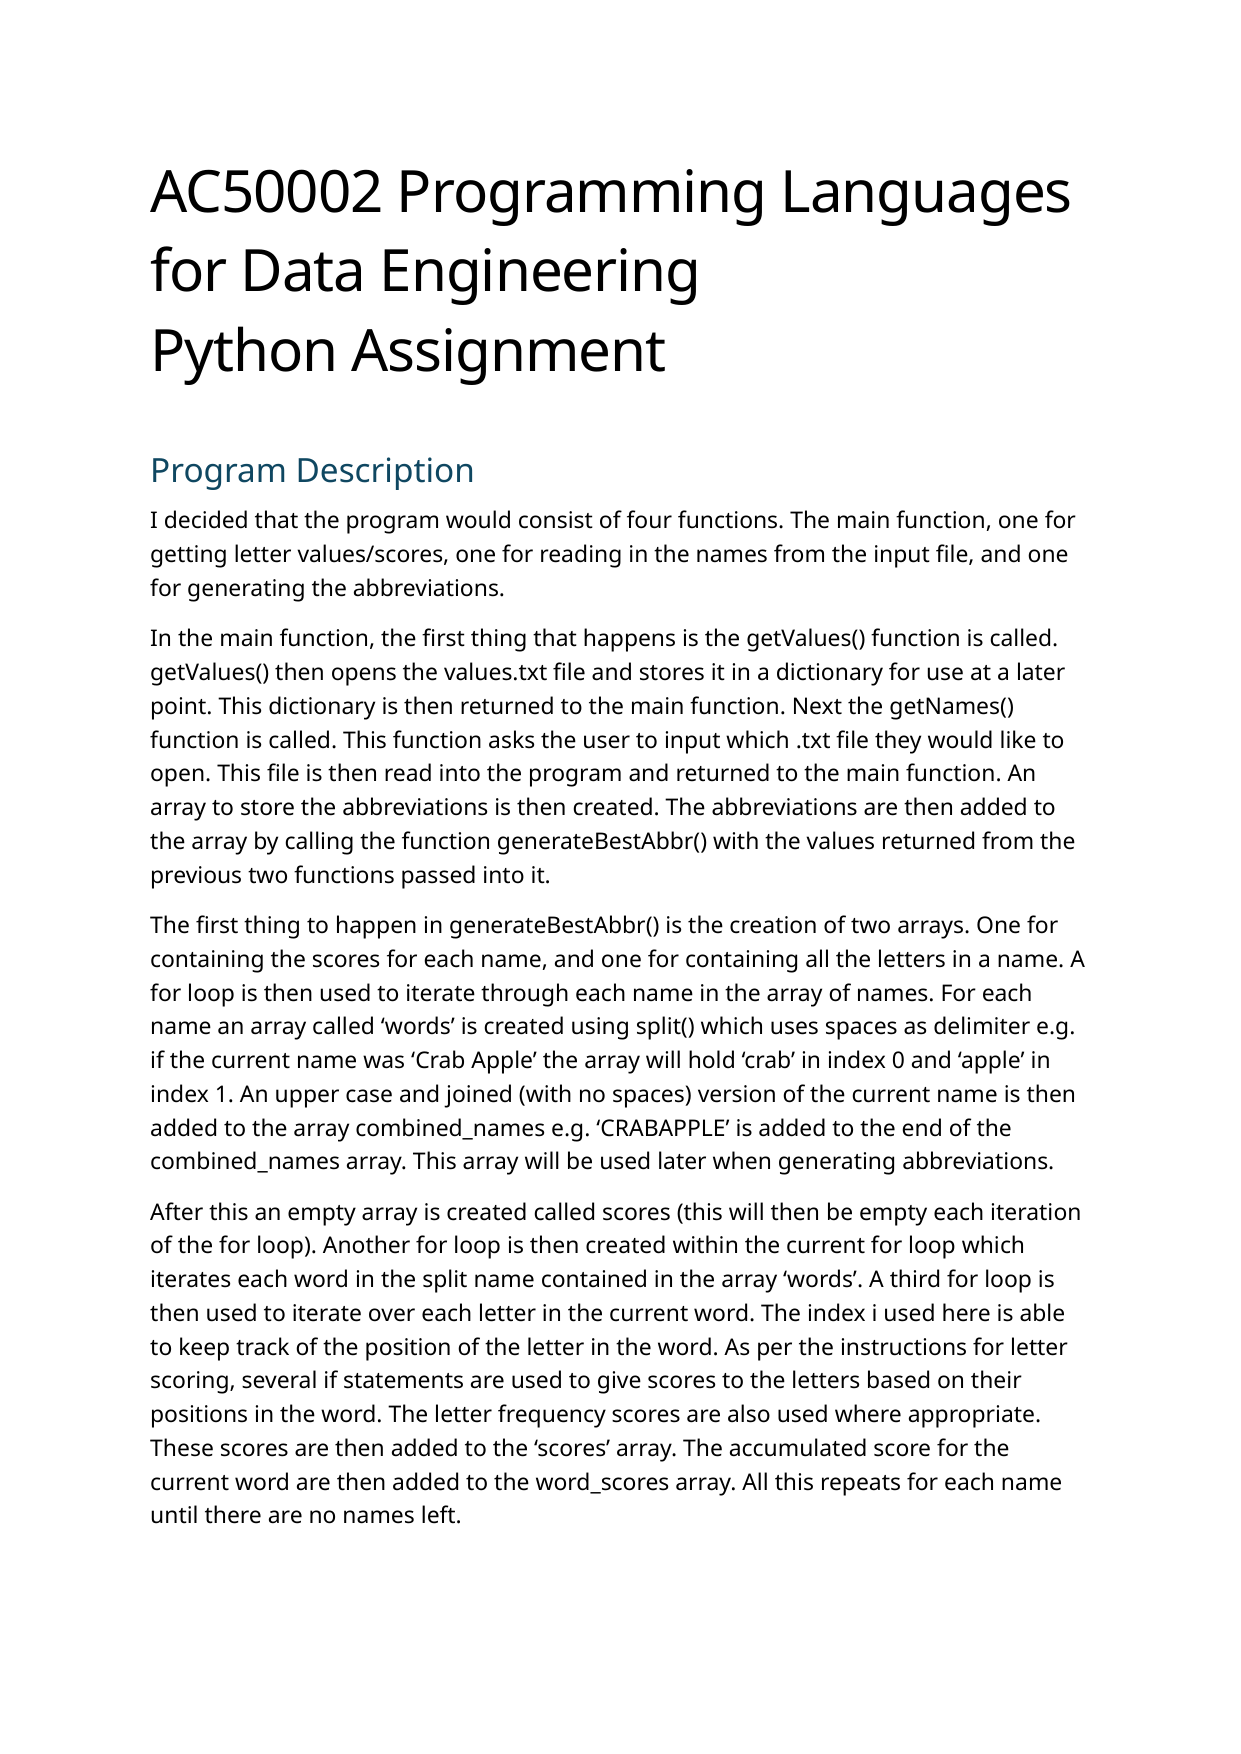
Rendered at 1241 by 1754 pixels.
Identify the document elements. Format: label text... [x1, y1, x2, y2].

text The first thing to happen in generateBestAbbr() is the creation of two arrays. One for containing the scores for each name, and one for containing all the letters in a name. A for loop is then used to iterate through each name in the array of names. For each name an array called ‘words’ is created using split() which uses spaces as delimiter e.g. if the current name was ‘Crab Apple’ the array will hold ‘crab’ in index 0 and ‘apple’ in index 1. An upper case and joined (with no spaces) version of the current name is then added to the array combined_names e.g. ‘CRABAPPLE’ is added to the end of the combined_names array. This array will be used later when generating abbreviations. [150, 909, 1090, 1177]
text In the main function, the first thing that happens is the getValues() function is called. getValues() then opens the values.txt file and stores it in a dictionary for use at a later point. This dictionary is then returned to the main function. Next the getNames() function is called. This function asks the user to input which .txt file they would like to open. This file is then read into the program and returned to the main function. An array to store the abbreviations is then created. The abbreviations are then added to the array by calling the function generateBestAbbr() with the values returned from the previous two functions passed into it. [150, 622, 1090, 890]
text After this an empty array is created called scores (this will then be empty each iteration of the for loop). Another for loop is then created within the current for loop which iterates each word in the split name contained in the array ‘words’. A third for loop is then used to iterate over each letter in the current word. The index i used here is able to keep track of the position of the letter in the word. As per the instructions for letter scoring, several if statements are used to give scores to the letters based on their positions in the word. The letter frequency scores are also used where appropriate. These scores are then added to the ‘scores’ array. The accumulated score for the current word are then added to the word_scores array. All this repeats for each name until there are no names left. [150, 1196, 1090, 1531]
subtitle Program Description [150, 447, 1090, 493]
text I decided that the program would consist of four functions. The main function, one for getting letter values/scores, one for reading in the names from the input file, and one for generating the abbreviations. [150, 504, 1090, 603]
title AC50002 Programming Languages for Data Engineering Python Assignment [150, 150, 1090, 388]
